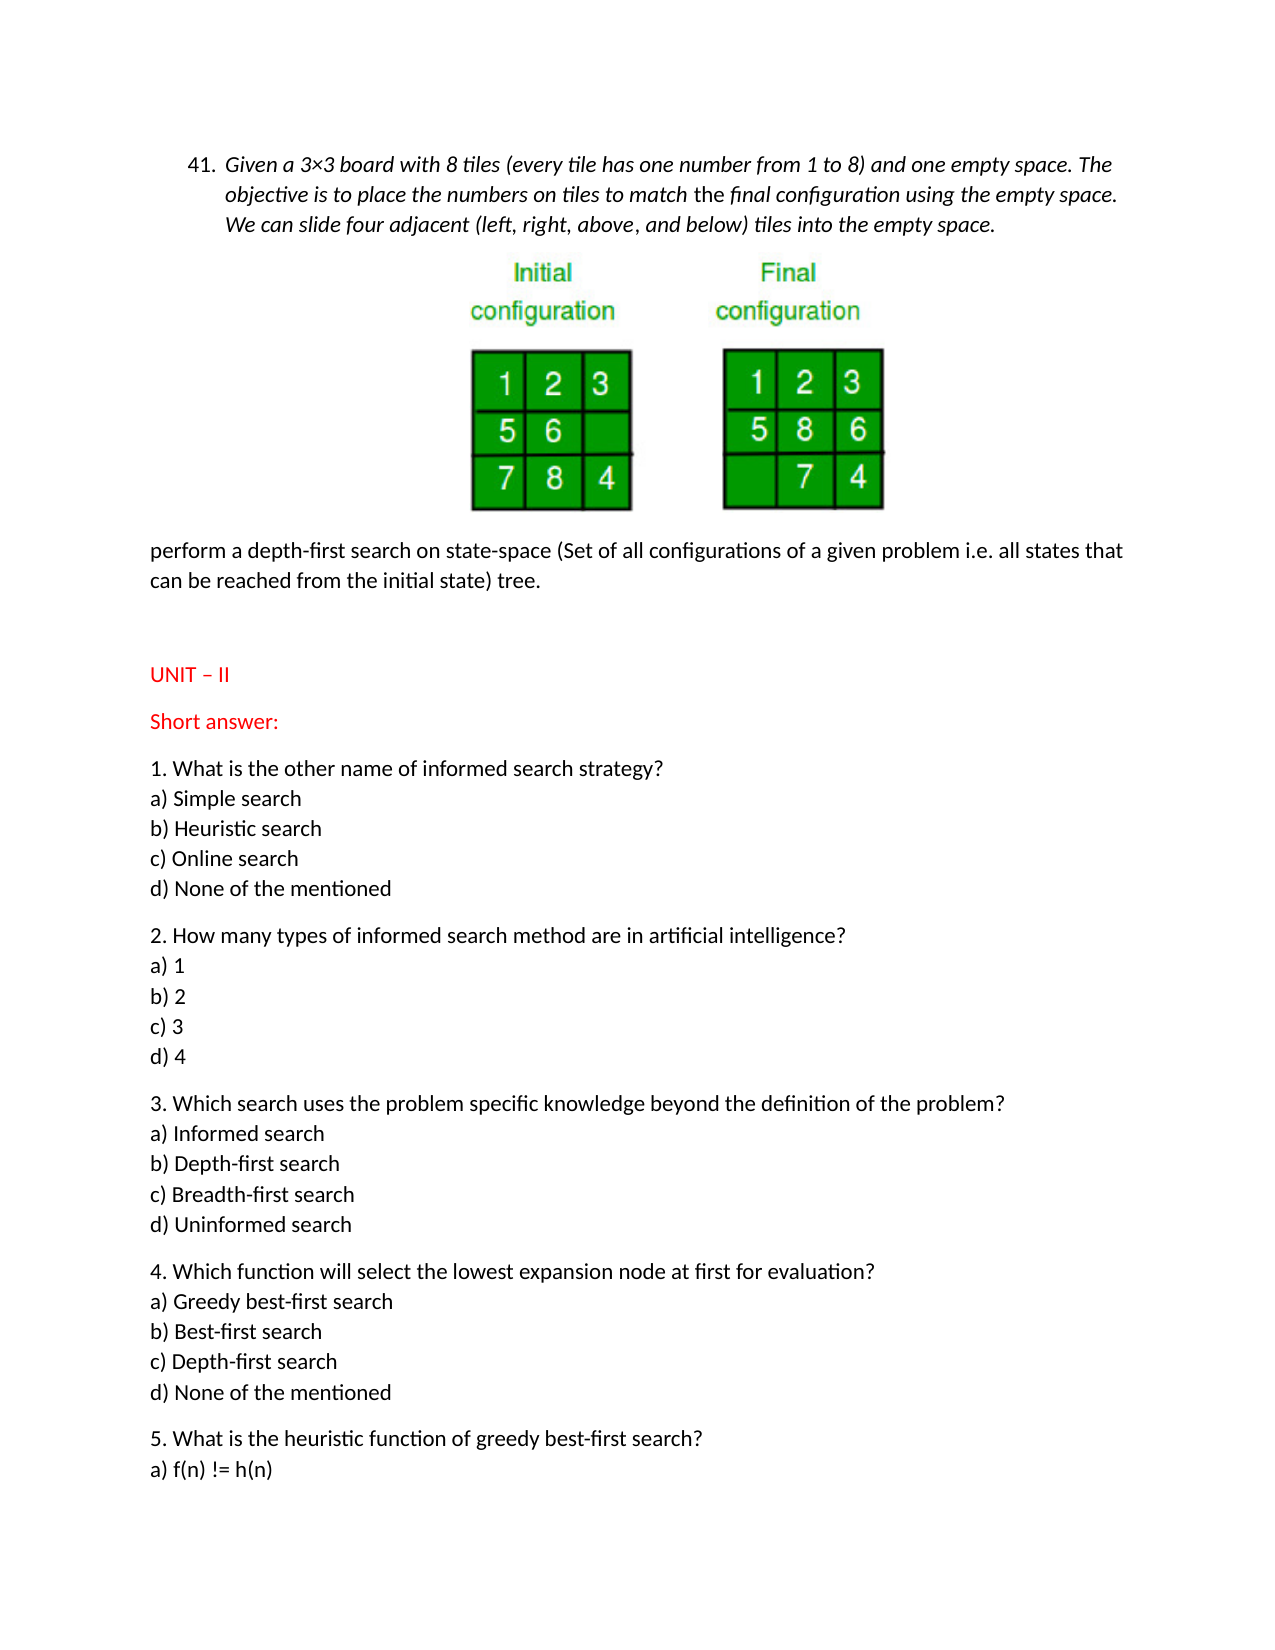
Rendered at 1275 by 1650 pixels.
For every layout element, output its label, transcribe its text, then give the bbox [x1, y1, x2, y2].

picture [459, 240, 891, 517]
list Given a 3×3 board with 8 tiles (every tile has one number from 1 to 8) and one empty space. The objective is to place the numbers on tiles to match the final configuration using the empty space. We can slide four adjacent (left, right, above, and below) tiles into the empty space. [187, 150, 1125, 238]
text perform a depth-first search on state-space (Set of all configurations of a given problem i.e. all states that can be reached from the initial state) tree. [150, 536, 1125, 594]
text 4. Which function will select the lowest expansion node at first for evaluation? a) Greedy best-first search b) Best-first search c) Depth-first search d) None of the mentioned [150, 1257, 1125, 1406]
text 3. Which search uses the problem specific knowledge beyond the definition of the problem? a) Informed search b) Depth-first search c) Breadth-first search d) Uninformed search [150, 1089, 1125, 1238]
text Short answer: [150, 707, 1125, 735]
text UNIT – II [150, 660, 1125, 688]
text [150, 1424, 1125, 1483]
text 2. How many types of informed search method are in artificial intelligence? a) 1 b) 2 c) 3 d) 4 [150, 921, 1125, 1070]
text 1. What is the other name of informed search strategy? a) Simple search b) Heuristic search c) Online search d) None of the mentioned [150, 754, 1125, 902]
